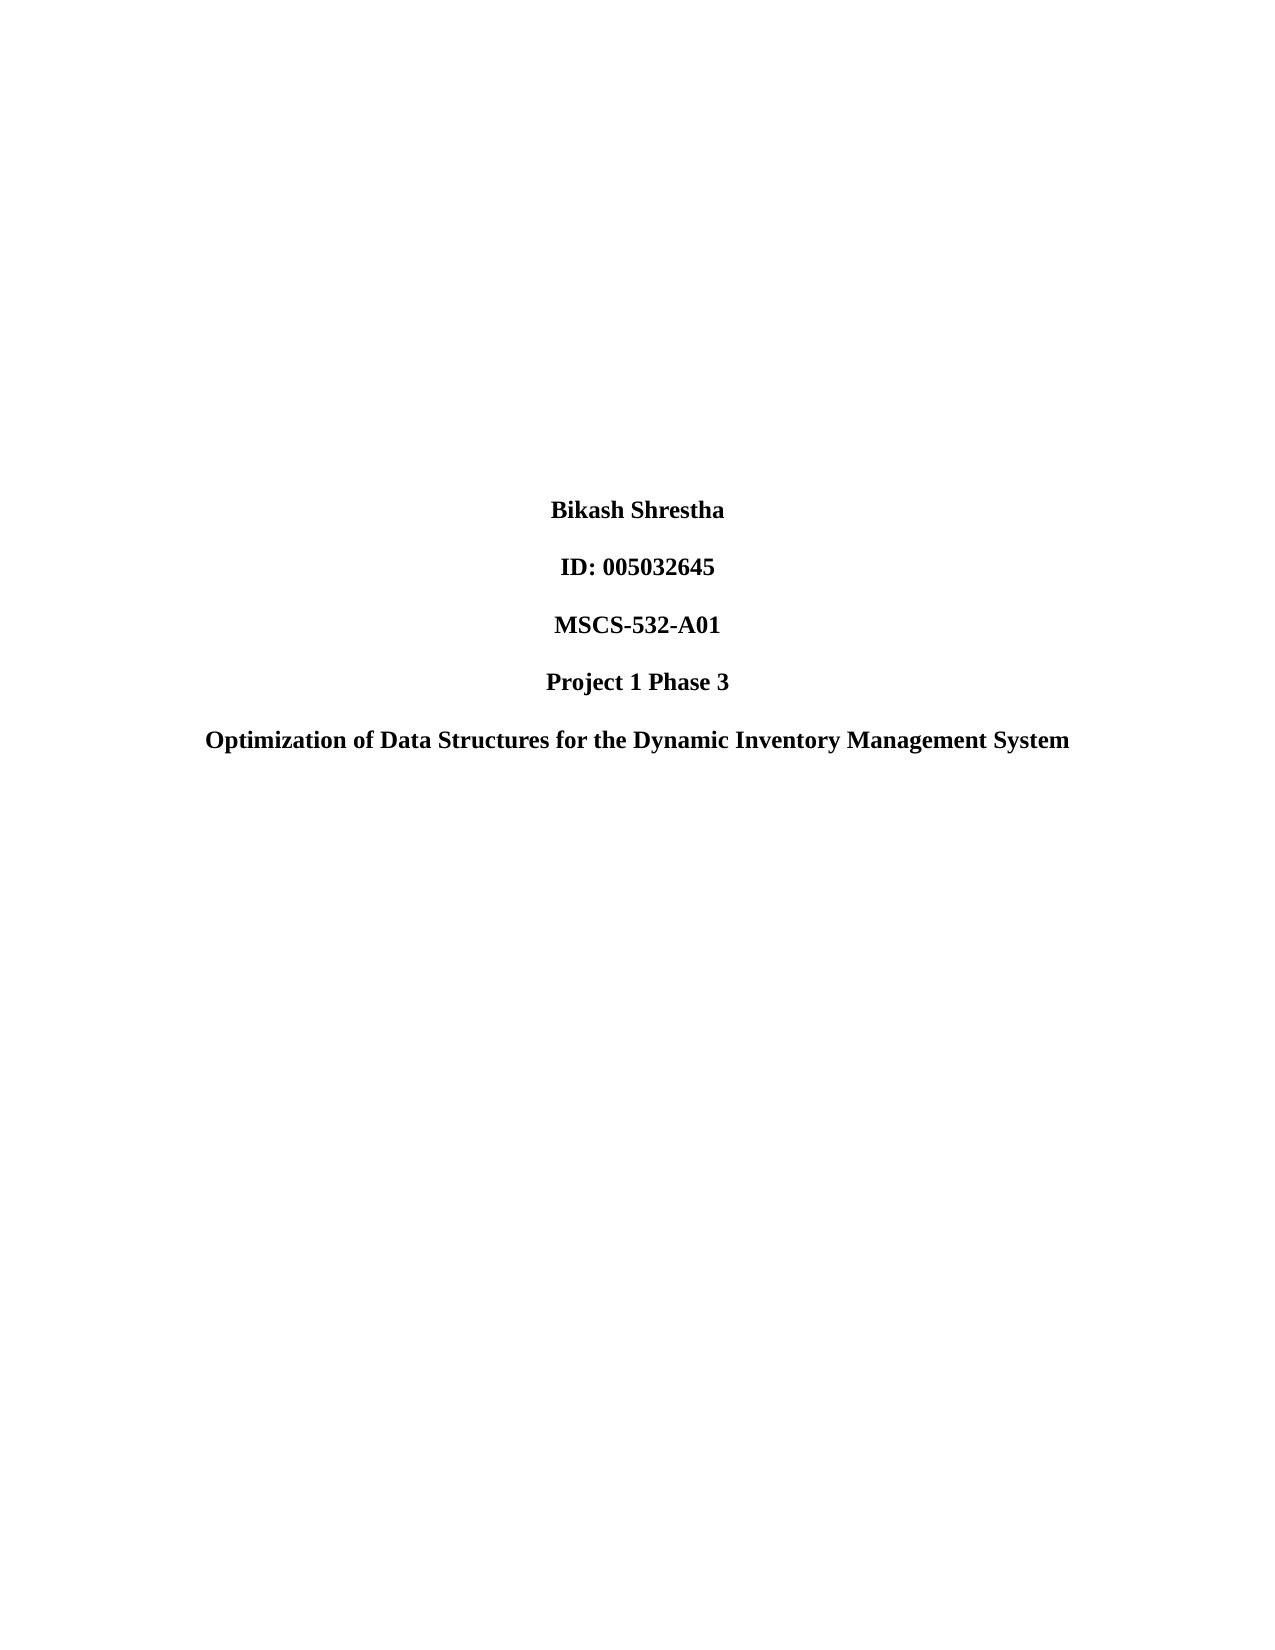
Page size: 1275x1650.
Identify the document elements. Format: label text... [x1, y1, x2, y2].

text Bikash Shrestha [150, 495, 1125, 524]
text Optimization of Data Structures for the Dynamic Inventory Management System [150, 725, 1125, 754]
text ID: 005032645 [150, 552, 1125, 581]
text Project 1 Phase 3 [150, 667, 1125, 696]
text MSCS-532-A01 [150, 610, 1125, 639]
